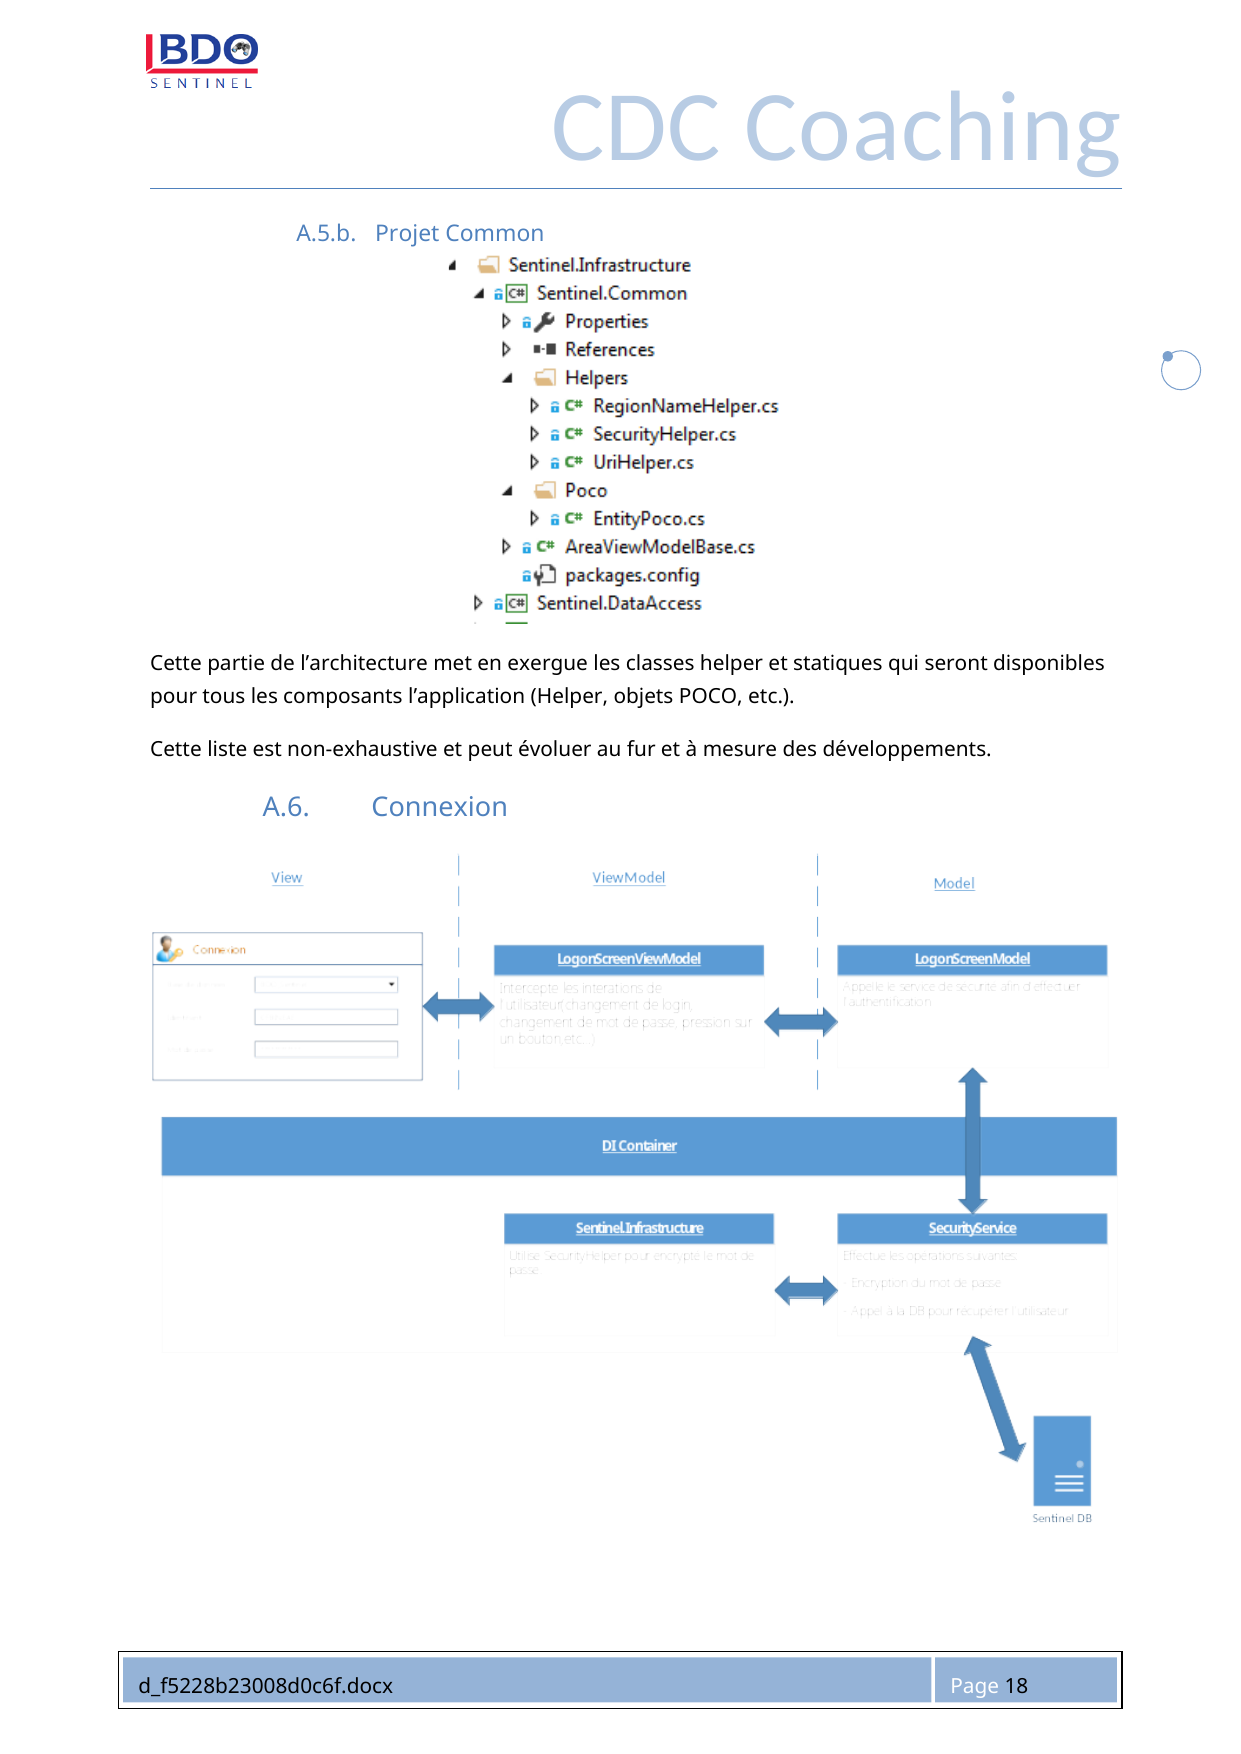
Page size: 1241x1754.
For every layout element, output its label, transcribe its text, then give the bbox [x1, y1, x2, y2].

picture [448, 253, 824, 624]
subtitle Connexion [262, 788, 1122, 825]
picture [140, 33, 267, 95]
subtitle Projet Common [356, 217, 1122, 248]
text Cette partie de l’architecture met en exergue les classes helper et statiques qui seront disponibles pour tous les composants l’application (Helper, objets POCO, etc.). [150, 648, 1122, 709]
text Cette liste est non-exhaustive et peut évoluer au fur et à mesure des développements. [150, 734, 1122, 763]
